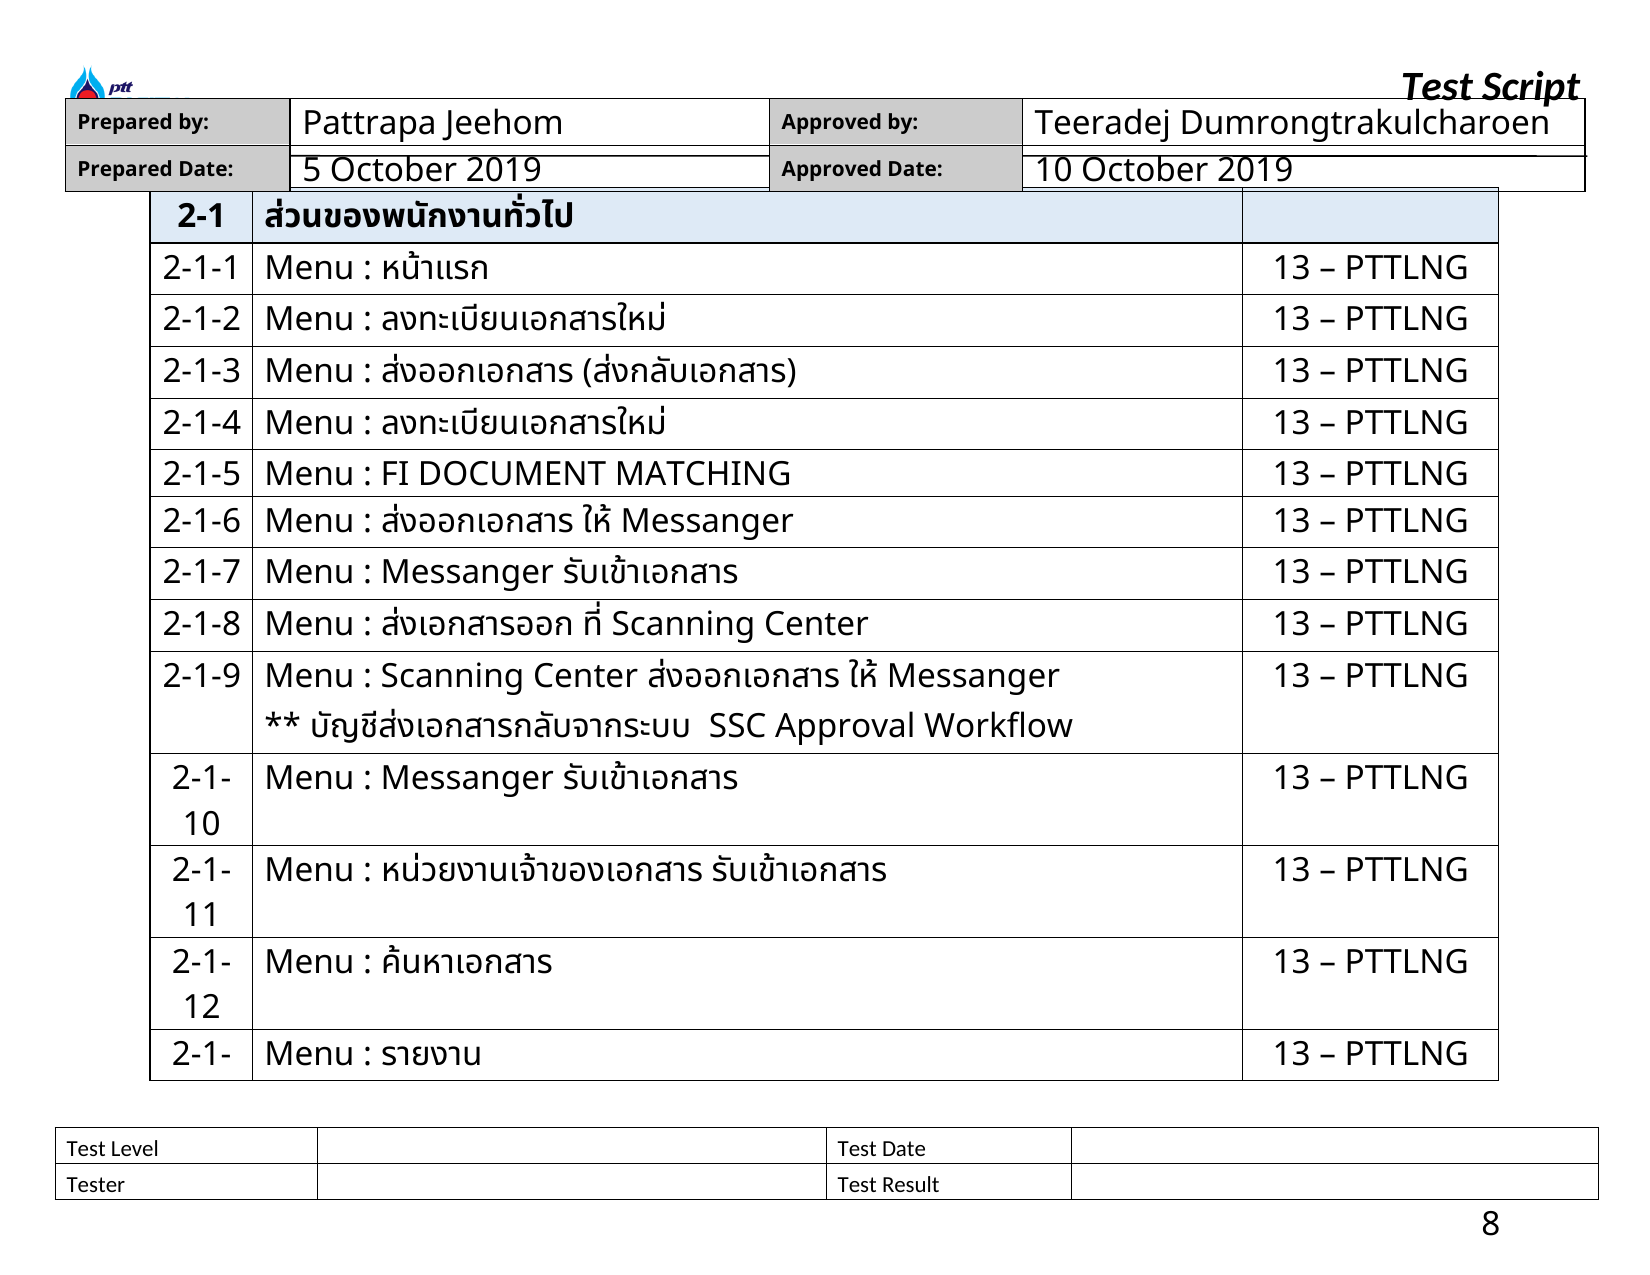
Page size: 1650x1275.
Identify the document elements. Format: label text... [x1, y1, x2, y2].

table_cell 2-1-8 [151, 600, 252, 651]
table_cell Menu : ค้นหาเอกสาร [253, 938, 1242, 1028]
table_cell 13 – PTTLNG [1243, 846, 1498, 937]
table_cell [1243, 192, 1498, 242]
table_cell 13 – PTTLNG [1243, 754, 1498, 845]
table_cell 2-1-4 [151, 399, 252, 449]
table_cell 13 – PTTLNG [1243, 600, 1498, 651]
table_cell 13 – PTTLNG [1243, 347, 1498, 397]
table_cell 2-1-12 [151, 938, 252, 1028]
table_cell Menu : Messanger รับเข้าเอกสาร [253, 754, 1242, 845]
picture [66, 60, 198, 98]
table_cell Menu : หน่วยงานเจ้าของเอกสาร รับเข้าเอกสาร [253, 846, 1242, 937]
table_cell Menu : Scanning Center ส่งออกเอกสาร ให้ Messanger ** บัญชีส่งเอกสารกลับจากระบบ SSC Approval Workflow [253, 652, 1242, 753]
table_cell Menu : Messanger รับเข้าเอกสาร [253, 548, 1242, 599]
table_cell 2-1-7 [151, 548, 252, 599]
table_cell 2-1-6 [151, 497, 252, 547]
table_cell Menu : FI DOCUMENT MATCHING [253, 450, 1242, 496]
table_cell Menu : หน้าแรก [253, 244, 1242, 294]
table_cell 13 – PTTLNG [1243, 399, 1498, 449]
table_cell Menu : ส่งออกเอกสาร (ส่งกลับเอกสาร) [253, 347, 1242, 397]
table_cell 2-1-10 [151, 754, 252, 845]
table_cell 13 – PTTLNG [1243, 450, 1498, 496]
table_cell 2-1-5 [151, 450, 252, 496]
table_cell 2-1-2 [151, 295, 252, 346]
table_cell ส่วนของพนักงานทั่วไป [253, 192, 1242, 242]
table_cell 13 – PTTLNG [1243, 652, 1498, 753]
table_cell Menu : รายงาน [253, 1030, 1242, 1080]
table_cell 2-1-11 [151, 846, 252, 937]
table_cell 13 – PTTLNG [1243, 938, 1498, 1028]
table_cell 2-1-1 [151, 244, 252, 294]
table_cell 13 – PTTLNG [1243, 295, 1498, 346]
table_cell 2-1-3 [151, 347, 252, 397]
table_cell 13 – PTTLNG [1243, 497, 1498, 547]
table_cell 2-1-13 [151, 1030, 252, 1080]
table_cell Menu : ส่งเอกสารออก ที่ Scanning Center [253, 600, 1242, 651]
table_cell Menu : ลงทะเบียนเอกสารใหม่ [253, 295, 1242, 346]
table_cell Menu : ส่งออกเอกสาร ให้ Messanger [253, 497, 1242, 547]
table_cell 13 – PTTLNG [1243, 548, 1498, 599]
table_cell 2-1 [151, 192, 252, 242]
table_cell 2-1-9 [151, 652, 252, 753]
table_cell 13 – PTTLNG [1243, 244, 1498, 294]
table_cell 13 – PTTLNG [1243, 1030, 1498, 1080]
table_cell Menu : ลงทะเบียนเอกสารใหม่ [253, 399, 1242, 449]
